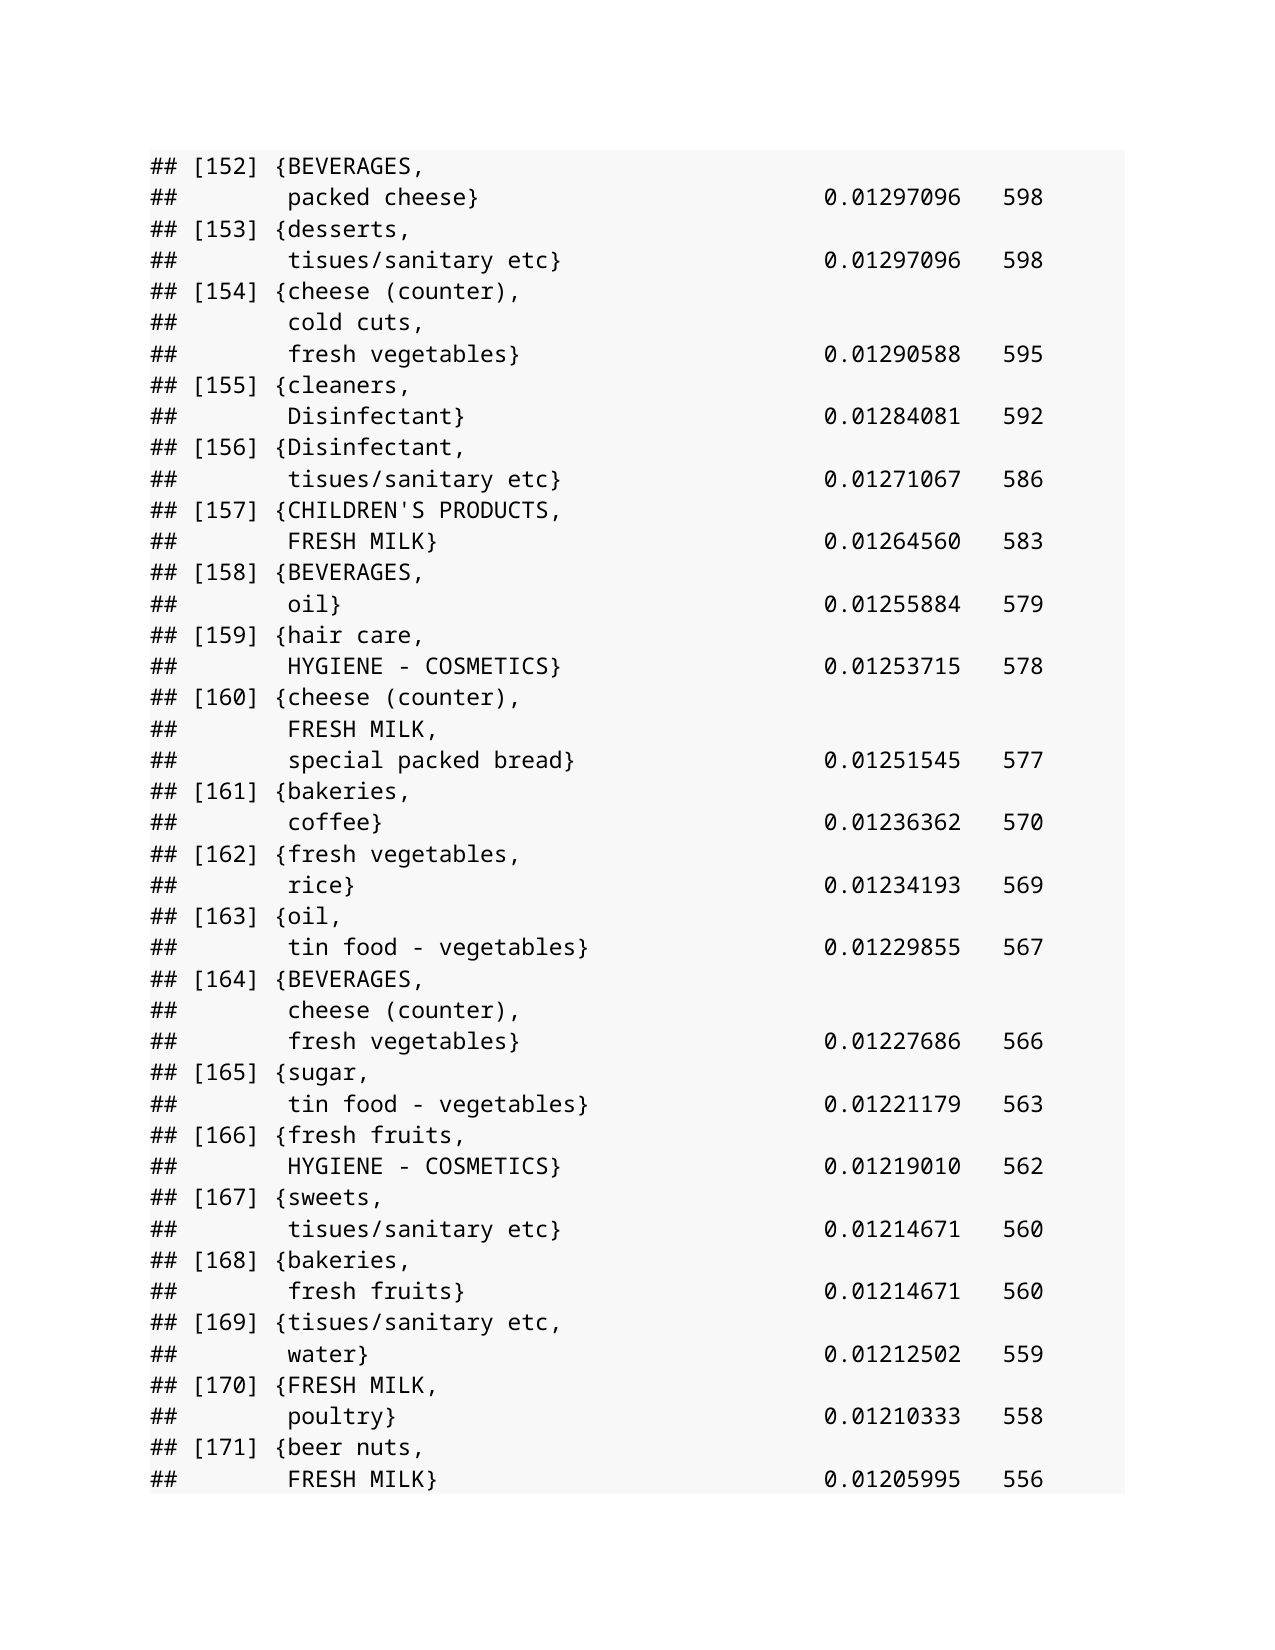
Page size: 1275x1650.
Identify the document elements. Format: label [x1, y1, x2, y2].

text [150, 150, 1125, 1494]
